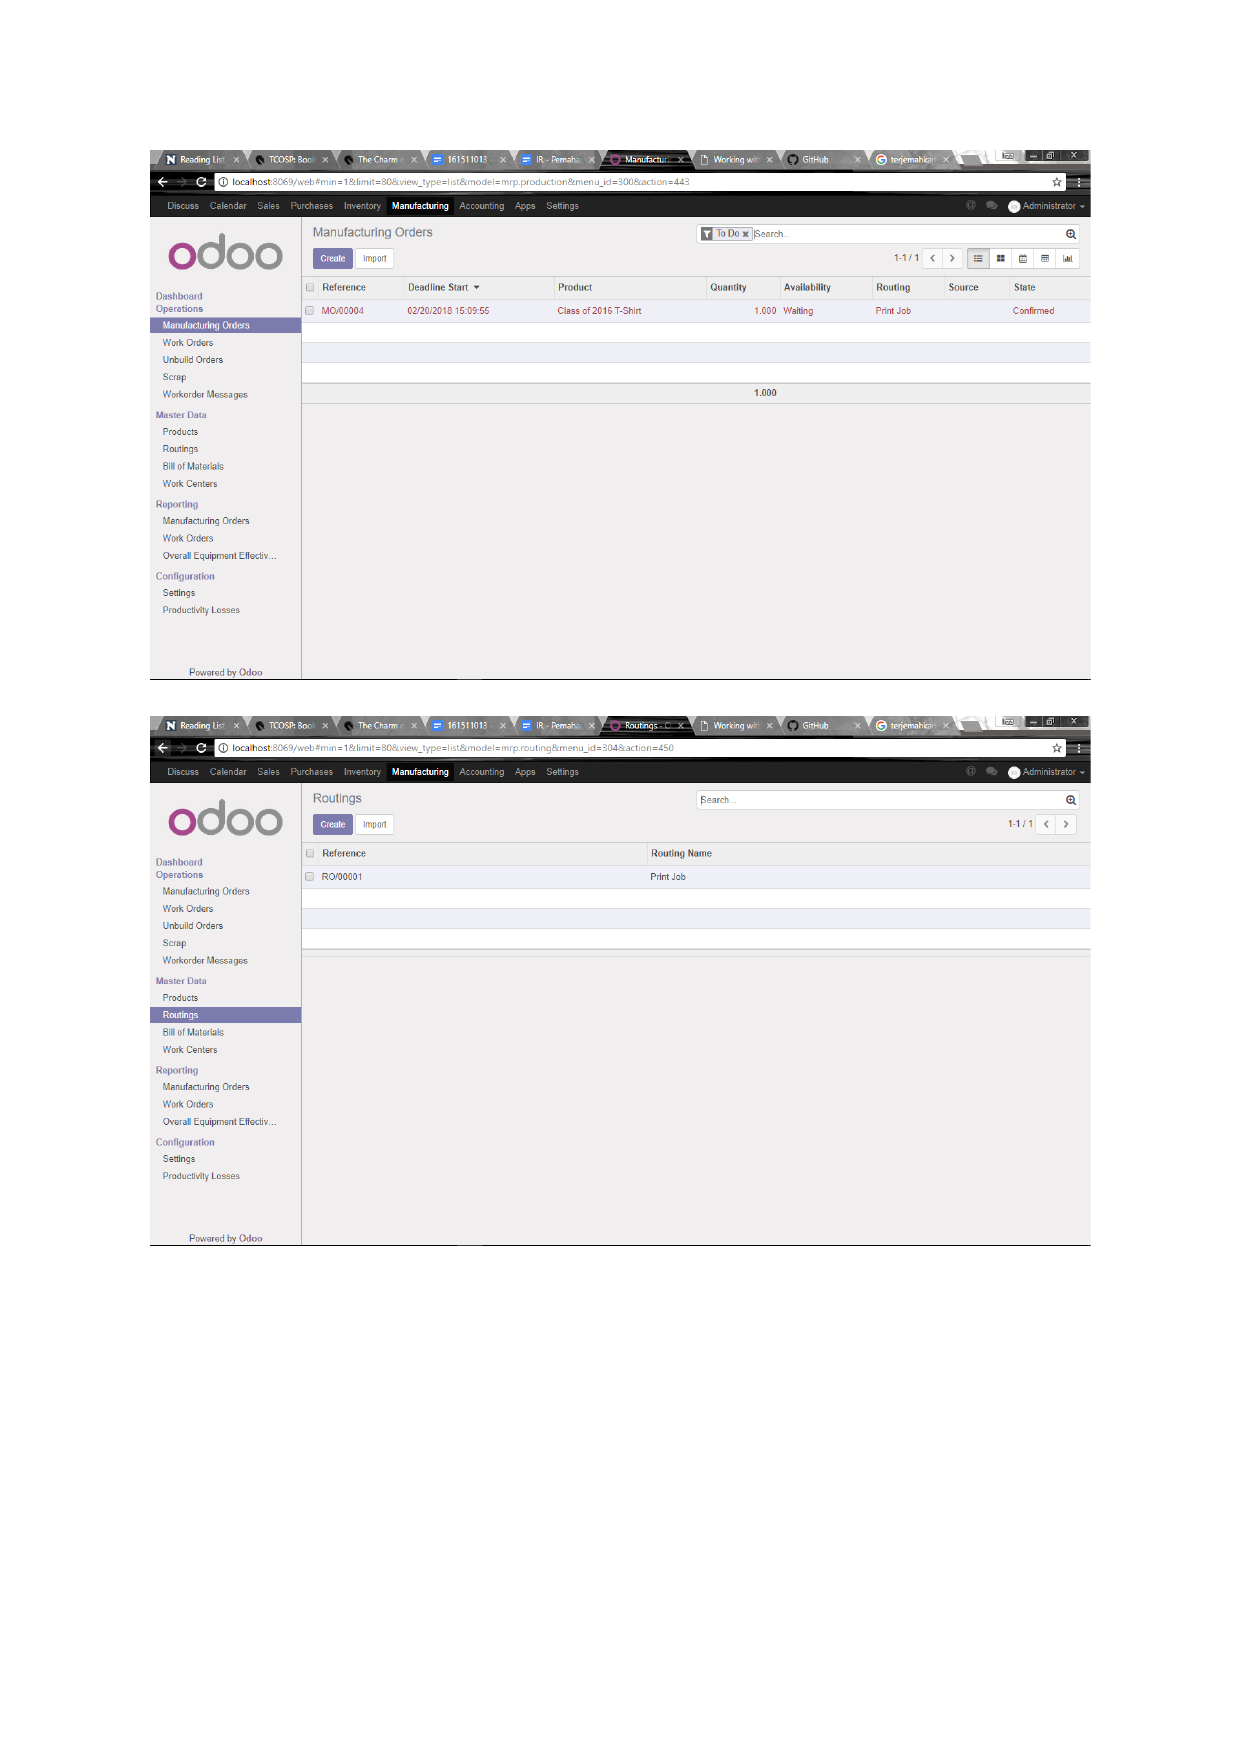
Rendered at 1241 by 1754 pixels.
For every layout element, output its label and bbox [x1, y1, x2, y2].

picture [150, 150, 1091, 680]
picture [150, 716, 1091, 1246]
